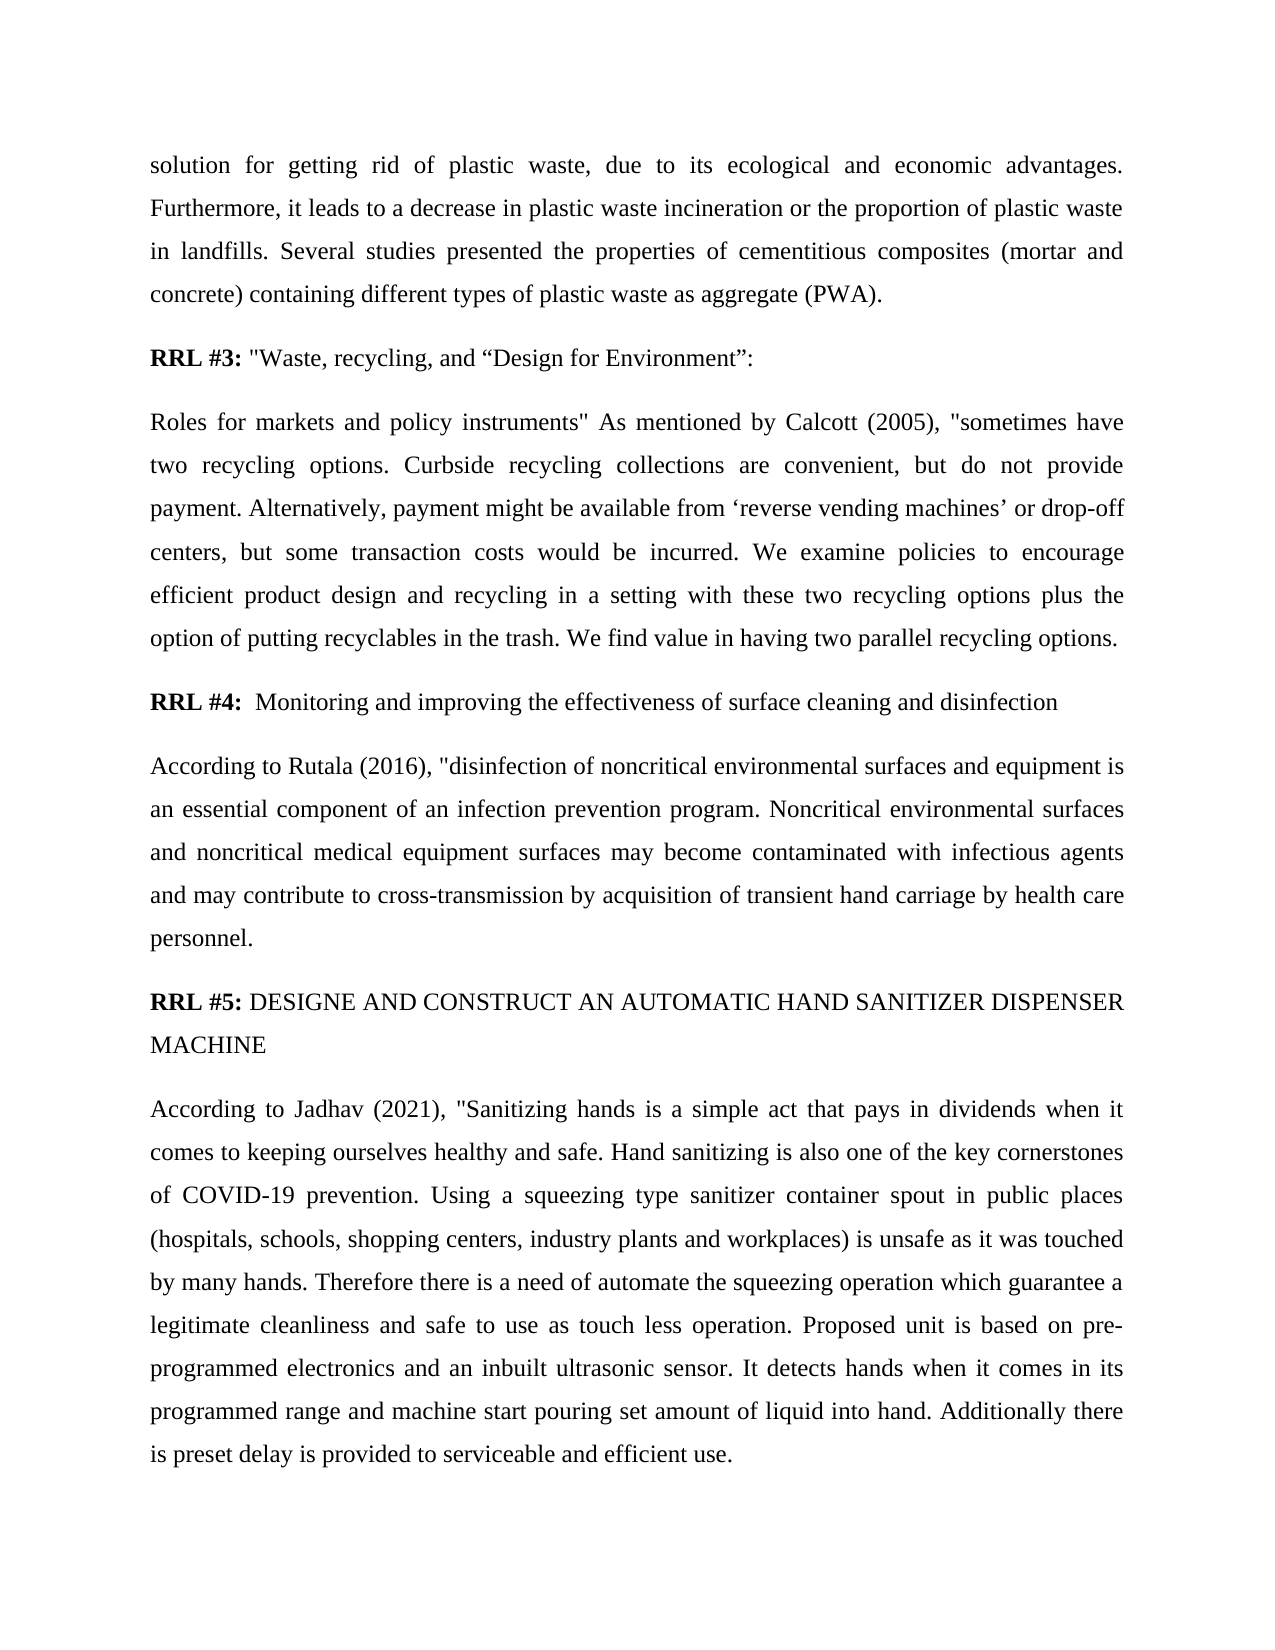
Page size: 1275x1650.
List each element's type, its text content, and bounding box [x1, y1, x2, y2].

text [150, 150, 1125, 308]
text RRL #3: "Waste, recycling, and “Design for Environment”: [150, 343, 1125, 372]
text RRL #5: DESIGNE AND CONSTRUCT AN AUTOMATIC HAND SANITIZER DISPENSER MACHINE [150, 987, 1125, 1059]
text Roles for markets and policy instruments" As mentioned by Calcott (2005), "sometimes have two recycling options. Curbside recycling collections are convenient, but do not provide payment. Alternatively, payment might be available from ‘reverse vending machines’ or drop-off centers, but some transaction costs would be incurred. We examine policies to encourage efficient product design and recycling in a setting with these two recycling options plus the option of putting recyclables in the trash. We find value in having two parallel recycling options. [150, 407, 1125, 652]
text According to Rutala (2016), "disinfection of noncritical environmental surfaces and equipment is an essential component of an infection prevention program. Noncritical environmental surfaces and noncritical medical equipment surfaces may become contaminated with infectious agents and may contribute to cross-transmission by acquisition of transient hand carriage by health care personnel. [150, 751, 1125, 952]
text RRL #4: Monitoring and improving the effectiveness of surface cleaning and disinfection [150, 687, 1125, 716]
text According to Jadhav (2021), "Sanitizing hands is a simple act that pays in dividends when it comes to keeping ourselves healthy and safe. Hand sanitizing is also one of the key cornerstones of COVID-19 prevention. Using a squeezing type sanitizer container spout in public places (hospitals, schools, shopping centers, industry plants and workplaces) is unsafe as it was touched by many hands. Therefore there is a need of automate the squeezing operation which guarantee a legitimate cleanliness and safe to use as touch less operation. Proposed unit is based on pre-programmed electronics and an inbuilt ultrasonic sensor. It detects hands when it comes in its programmed range and machine start pouring set amount of liquid into hand. Additionally there is preset delay is provided to serviceable and efficient use. [150, 1094, 1125, 1468]
